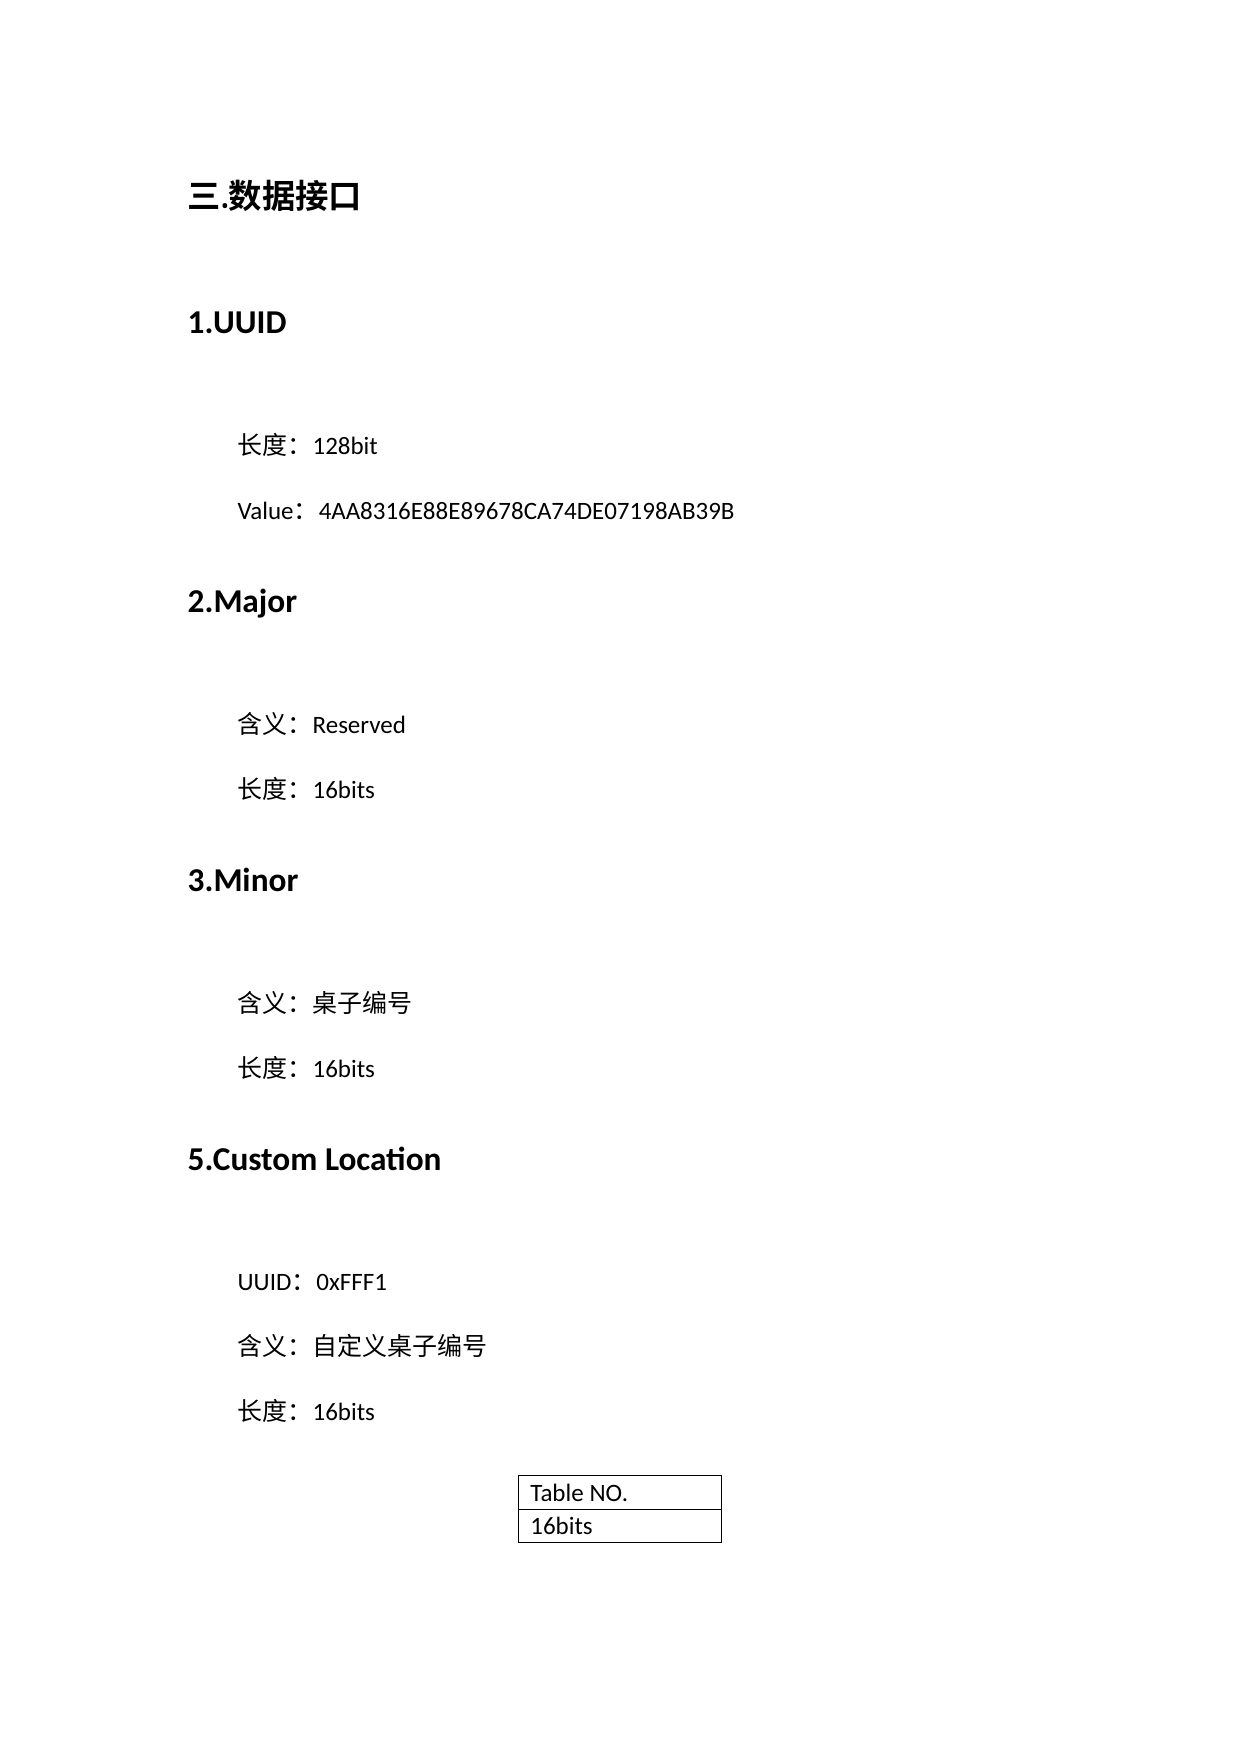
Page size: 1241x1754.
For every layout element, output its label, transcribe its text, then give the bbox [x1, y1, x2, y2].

subtitle 三.数据接口 [187, 162, 1053, 227]
text 长度：128bit [187, 411, 1053, 476]
table_cell 16bits [519, 1510, 721, 1542]
text 长度：16bits [187, 1034, 1053, 1099]
text UUID：0xFFF1 [187, 1247, 1053, 1312]
table_header Table NO. [519, 1476, 721, 1508]
subtitle 2.Major [187, 568, 1053, 633]
text 长度：16bits [187, 1377, 1053, 1442]
text 含义：桌子编号 [187, 969, 1053, 1034]
subtitle 3.Minor [187, 847, 1053, 912]
text 长度：16bits [187, 755, 1053, 820]
text 含义：自定义桌子编号 [187, 1312, 1053, 1377]
text 含义：Reserved [187, 690, 1053, 755]
text Value：4AA8316E88E89678CA74DE07198AB39B [187, 476, 1053, 541]
subtitle 5.Custom Location [187, 1126, 1053, 1191]
subtitle 1.UUID [187, 289, 1053, 354]
